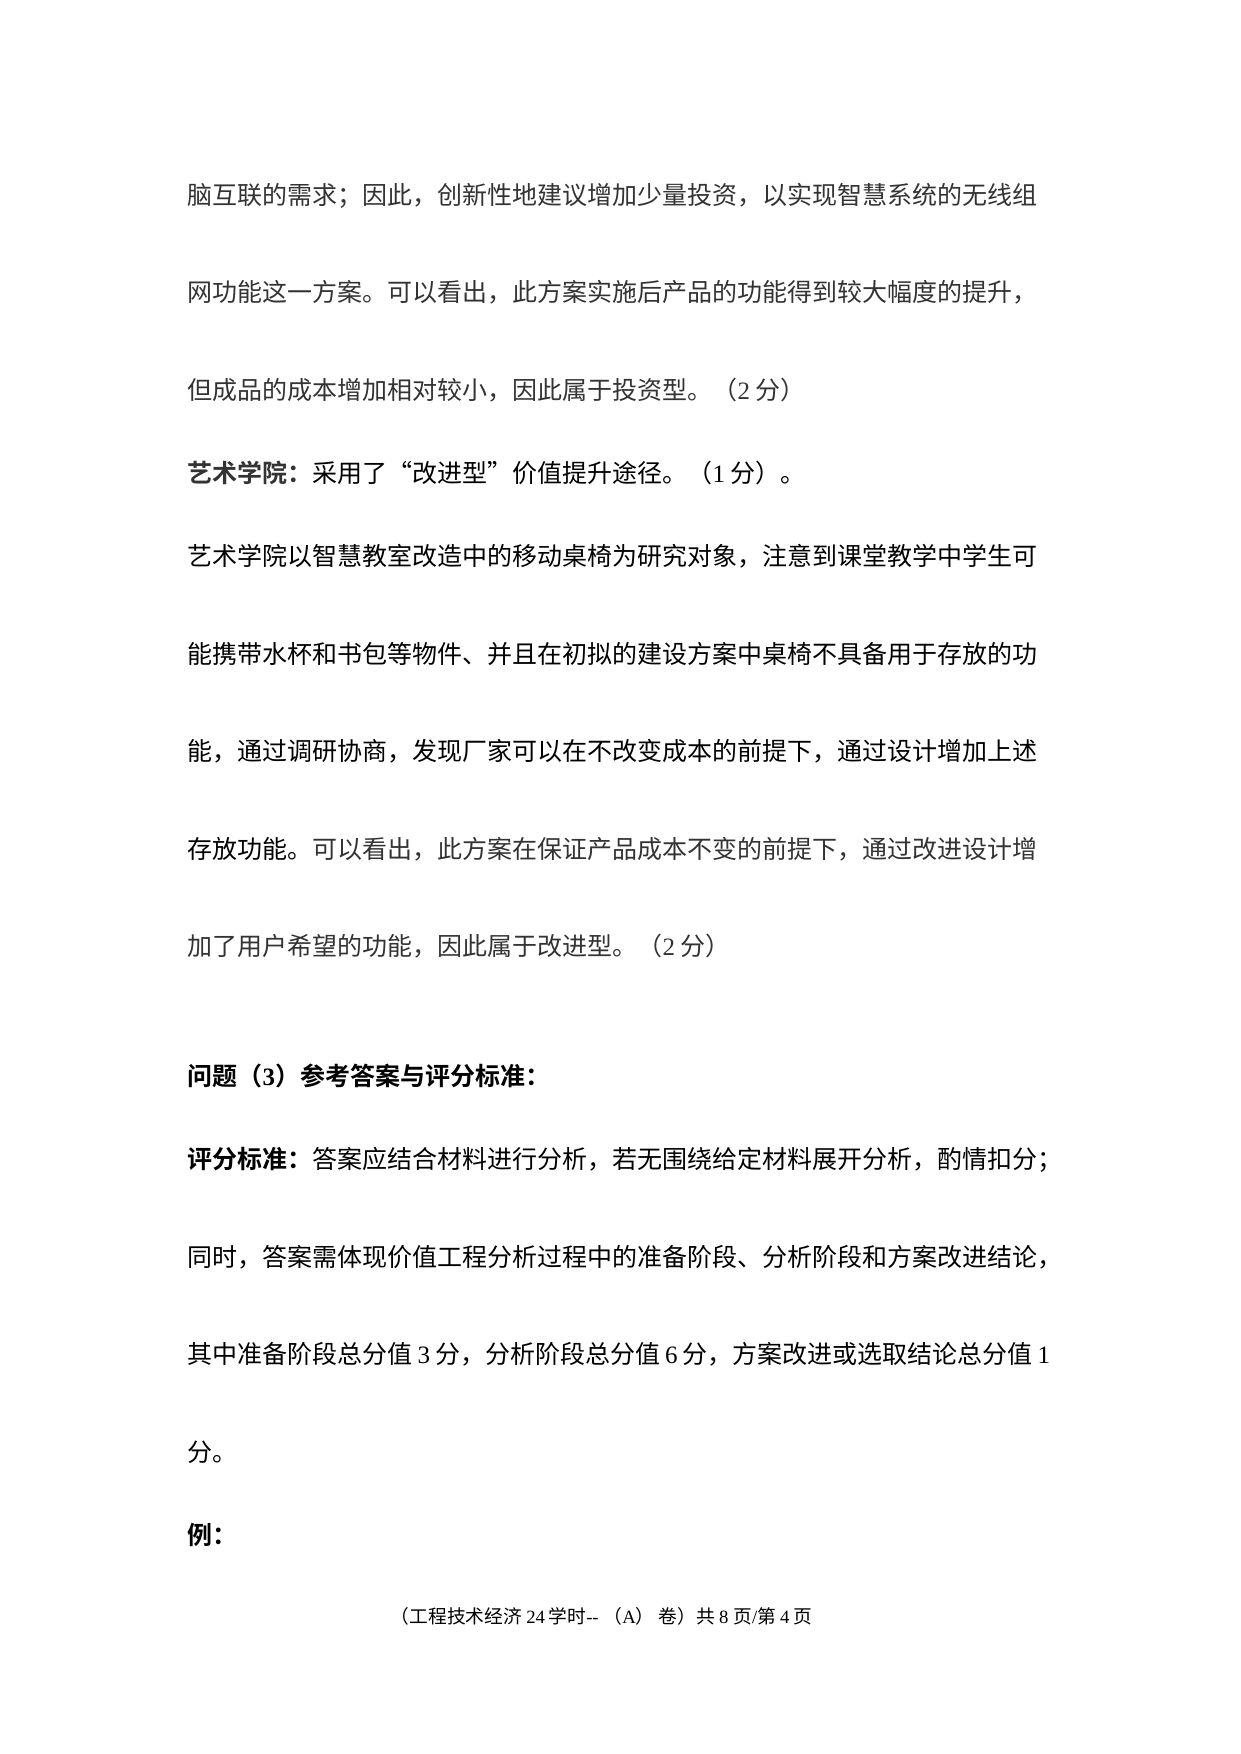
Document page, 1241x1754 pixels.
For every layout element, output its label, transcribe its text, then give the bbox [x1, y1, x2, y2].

text 评分标准：答案应结合材料进行分析，若无围绕给定材料展开分析，酌情扣分；同时，答案需体现价值工程分析过程中的准备阶段、分析阶段和方案改进结论，其中准备阶段总分值3分，分析阶段总分值6分，方案改进或选取结论总分值1分。 [187, 1125, 1053, 1483]
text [187, 161, 1053, 421]
text 艺术学院：采用了“改进型”价值提升途径。（1分）。 [187, 439, 1053, 504]
text 艺术学院以智慧教室改造中的移动桌椅为研究对象，注意到课堂教学中学生可能携带水杯和书包等物件、并且在初拟的建设方案中桌椅不具备用于存放的功能，通过调研协商，发现厂家可以在不改变成本的前提下，通过设计增加上述存放功能。可以看出，此方案在保证产品成本不变的前提下，通过改进设计增加了用户希望的功能，因此属于改进型。（2分） [187, 522, 1053, 977]
text 例： [187, 1501, 1053, 1566]
text 问题（3）参考答案与评分标准： [187, 1042, 1053, 1107]
